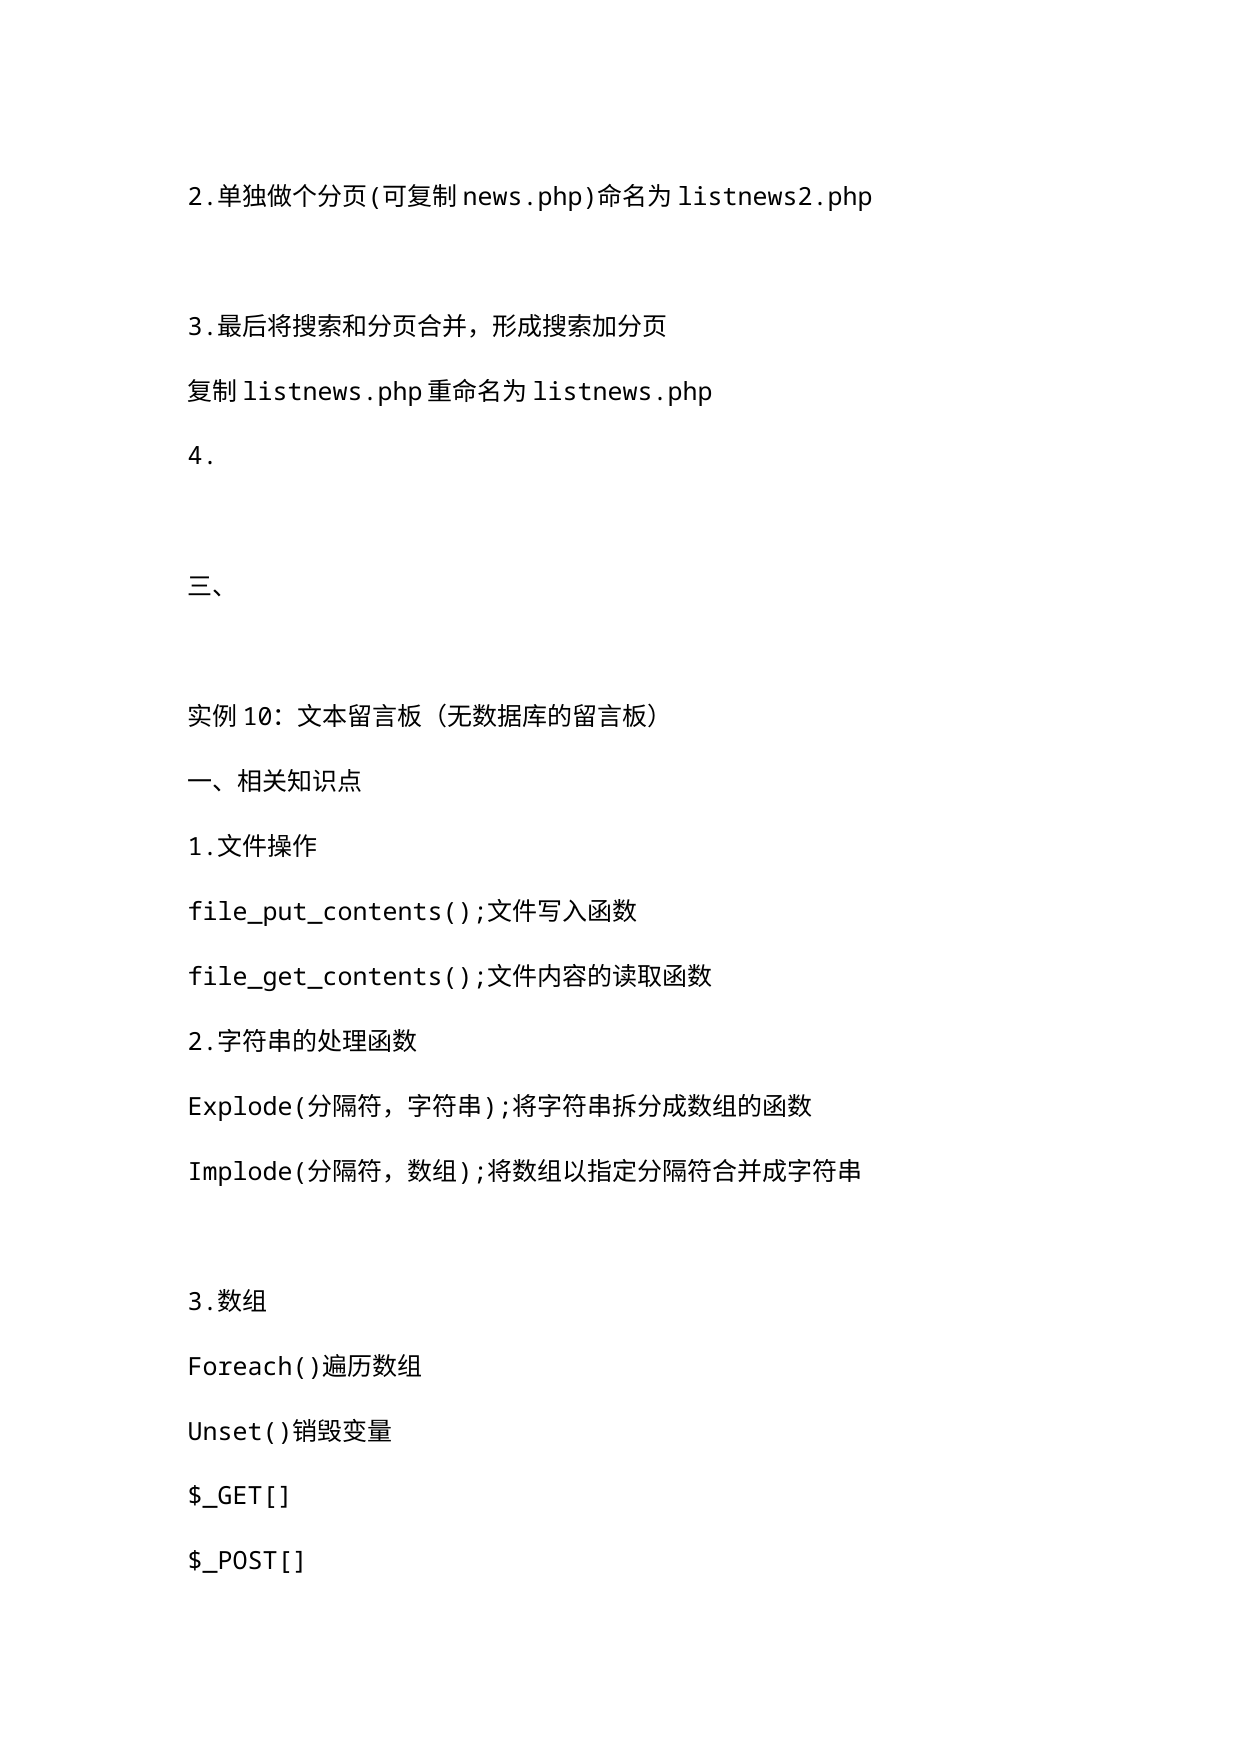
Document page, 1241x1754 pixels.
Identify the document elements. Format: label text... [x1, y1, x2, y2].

text 复制listnews.php重命名为listnews.php [187, 357, 1053, 422]
text Implode(分隔符，数组);将数组以指定分隔符合并成字符串 [187, 1137, 1053, 1202]
text file_get_contents();文件内容的读取函数 [187, 942, 1053, 1007]
text 4. [187, 422, 1053, 487]
text 一、相关知识点 [187, 747, 1053, 812]
text 3.最后将搜索和分页合并，形成搜索加分页 [187, 292, 1053, 357]
text Unset()销毁变量 [187, 1397, 1053, 1462]
text 3.数组 [187, 1267, 1053, 1332]
text $_GET[] [187, 1462, 1053, 1527]
text 实例10：文本留言板（无数据库的留言板） [187, 682, 1053, 747]
text 2.单独做个分页(可复制news.php)命名为listnews2.php [187, 162, 1053, 227]
text 三、 [187, 552, 1053, 617]
text 2.字符串的处理函数 [187, 1007, 1053, 1072]
text Explode(分隔符，字符串);将字符串拆分成数组的函数 [187, 1072, 1053, 1137]
text $_POST[] [187, 1527, 1053, 1592]
text file_put_contents();文件写入函数 [187, 877, 1053, 942]
text Foreach()遍历数组 [187, 1332, 1053, 1397]
text 1.文件操作 [187, 812, 1053, 877]
